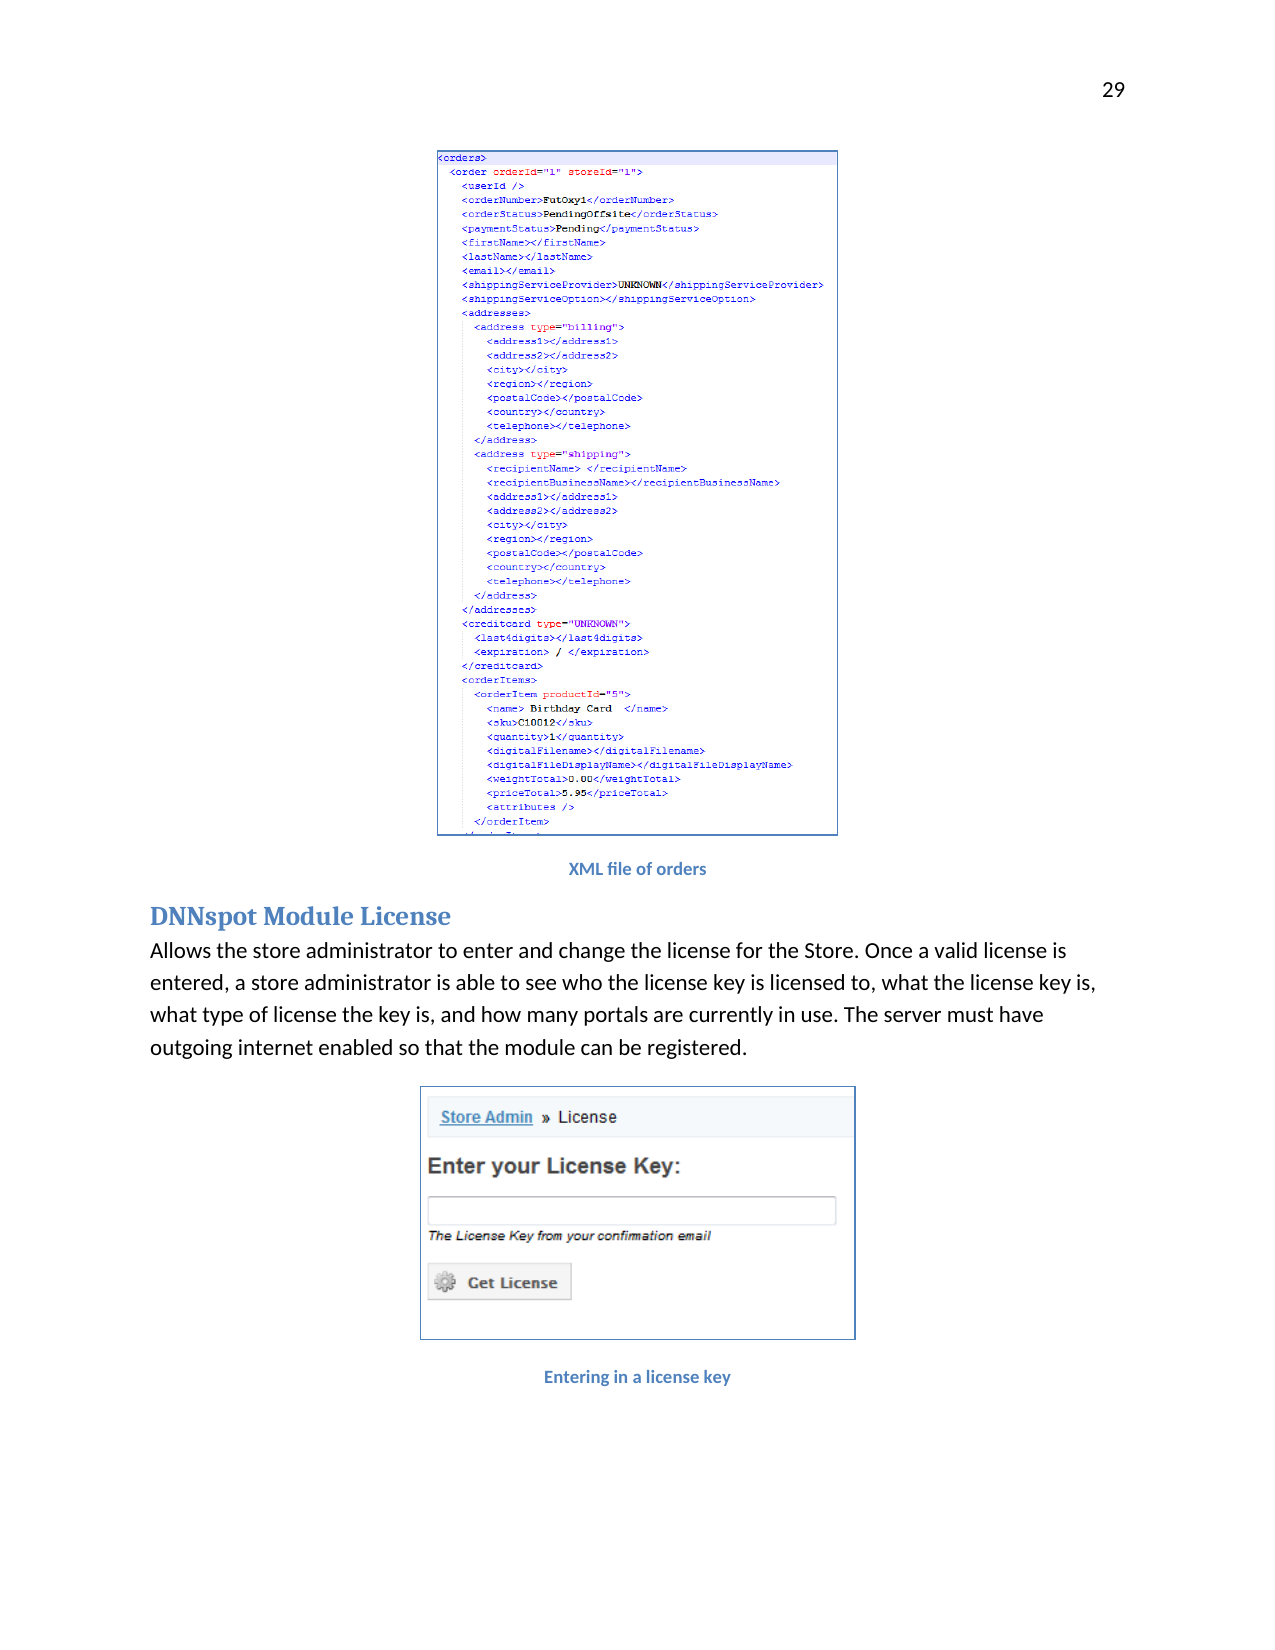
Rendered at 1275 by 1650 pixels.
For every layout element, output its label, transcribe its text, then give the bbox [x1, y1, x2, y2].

picture [421, 1087, 854, 1339]
subtitle DNNspot Module License [150, 901, 1125, 932]
text Entering in a license key [150, 1365, 1125, 1388]
text Allows the store administrator to enter and change the license for the Store. Once a valid license is entered, a store administrator is able to see who the license key is licensed to, what the license key is, what type of license the key is, and how many portals are currently in use. The server must have outgoing internet enabled so that the module can be registered. [150, 936, 1125, 1061]
picture [438, 152, 837, 834]
text XML file of orders [150, 857, 1125, 880]
